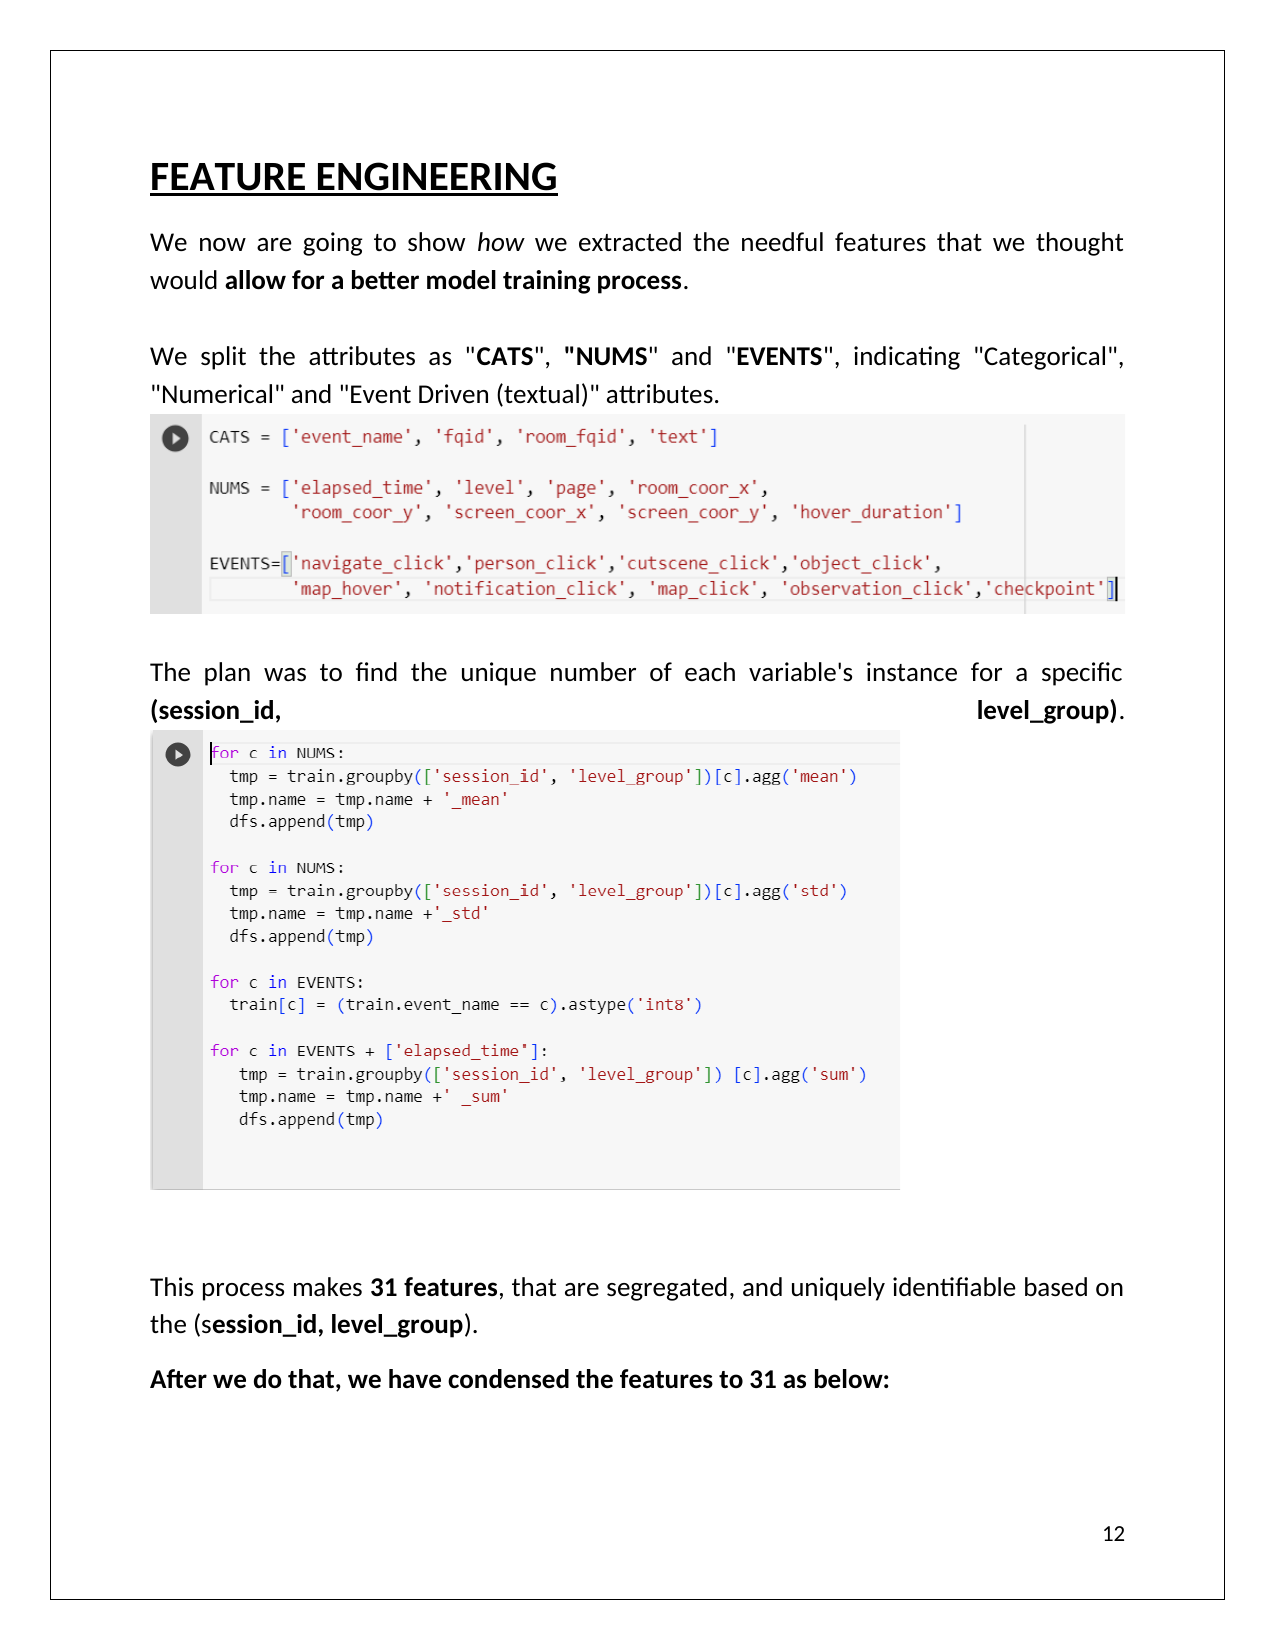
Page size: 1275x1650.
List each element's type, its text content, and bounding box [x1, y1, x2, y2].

text FEATURE ENGINEERING [150, 150, 1125, 201]
text This process makes 31 features, that are segregated, and uniquely identifiable based on the (session_id, level_group). [150, 1270, 1125, 1341]
text We split the attributes as "CATS", "NUMS" and "EVENTS", indicating "Categorical", "Numerical" and "Event Driven (textual)" attributes. [150, 339, 1125, 410]
picture [150, 414, 1125, 614]
text After we do that, we have condensed the features to 31 as below: [150, 1362, 1125, 1395]
text We now are going to show how we extracted the needful features that we thought would allow for a better model training process. [150, 225, 1125, 296]
picture [150, 730, 901, 1190]
